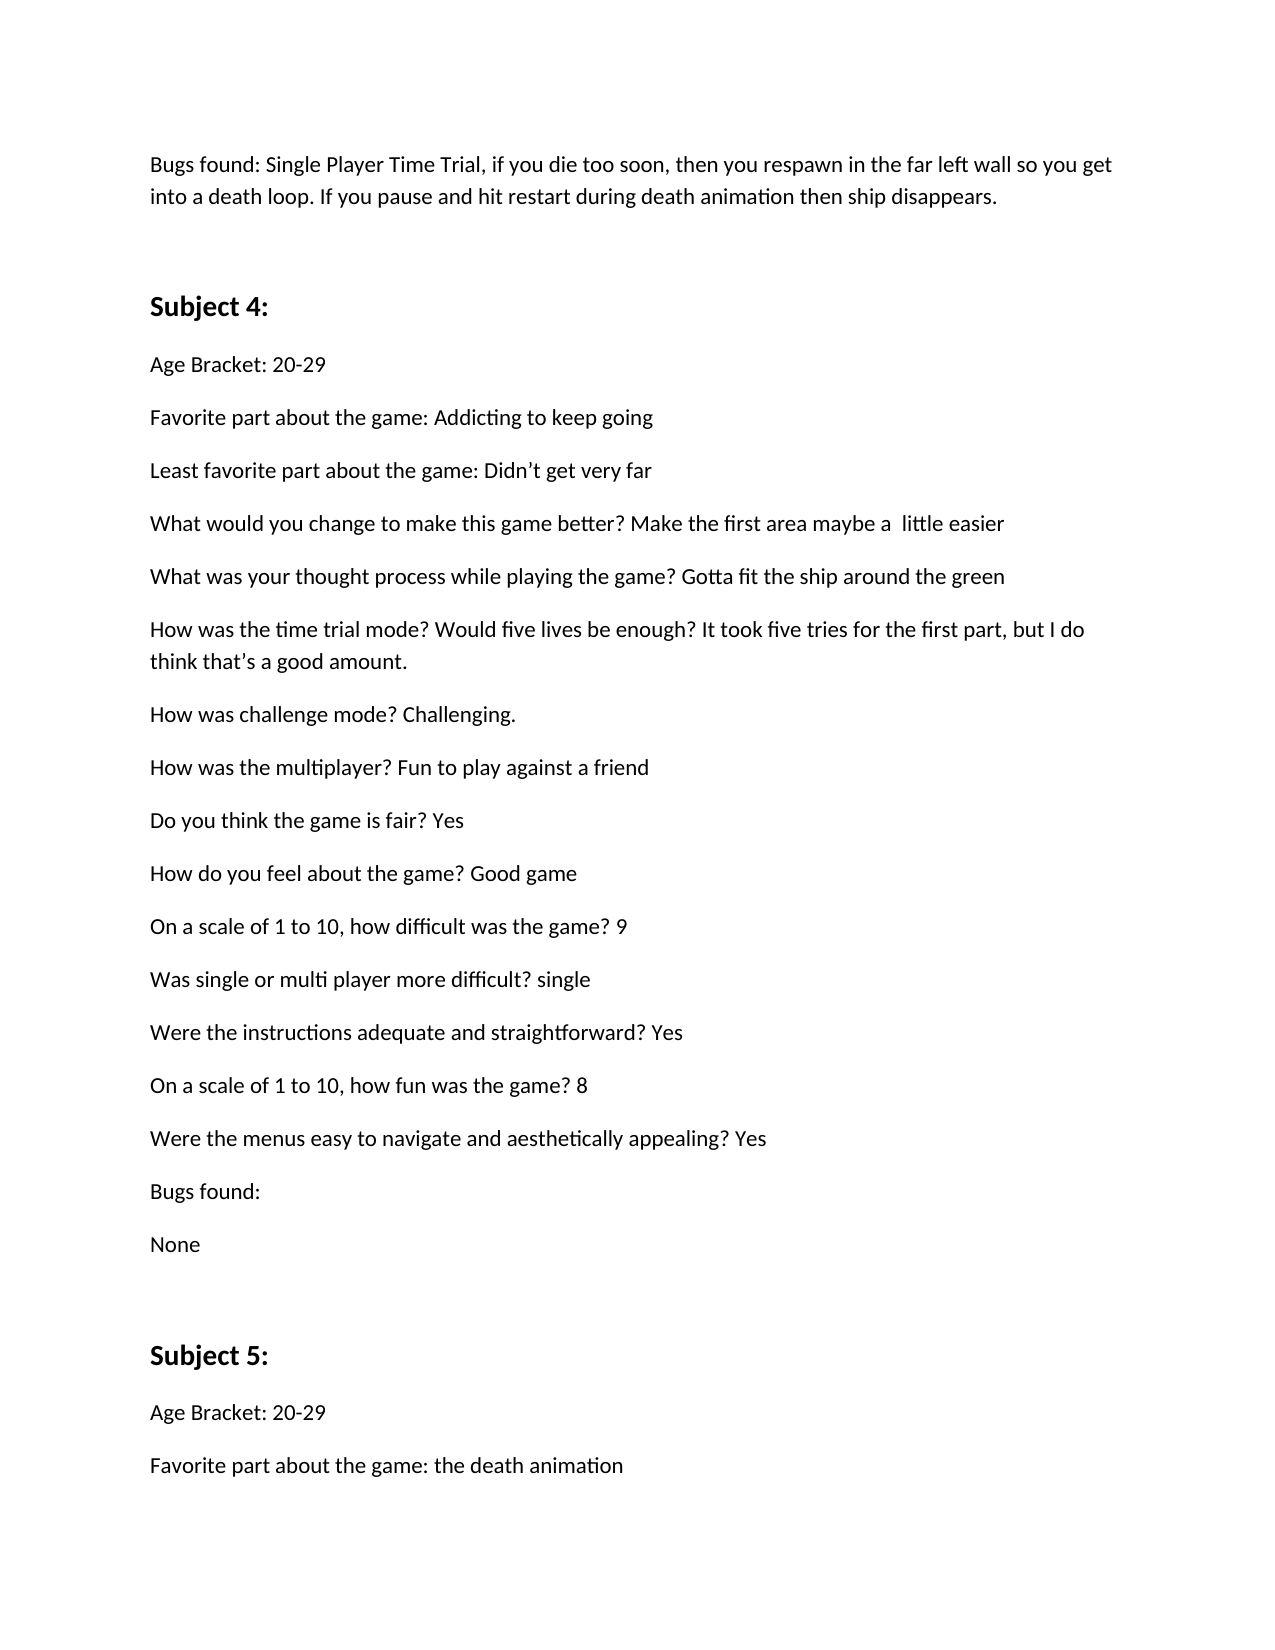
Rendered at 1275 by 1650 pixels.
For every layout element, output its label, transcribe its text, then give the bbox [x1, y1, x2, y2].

text Subject 4: [150, 288, 1125, 324]
text How do you feel about the game? Good game [150, 859, 1125, 887]
text None [150, 1231, 1125, 1258]
text Age Bracket: 20-29 [150, 350, 1125, 378]
text Favorite part about the game: the death animation [150, 1451, 1125, 1479]
text Was single or multi player more difficult? single [150, 965, 1125, 993]
text What was your thought process while playing the game? Gotta fit the ship around the green [150, 562, 1125, 590]
text Least favorite part about the game: Didn’t get very far [150, 456, 1125, 484]
text Do you think the game is fair? Yes [150, 806, 1125, 834]
text Favorite part about the game: Addicting to keep going [150, 403, 1125, 431]
text Bugs found: [150, 1177, 1125, 1206]
text Subject 5: [150, 1337, 1125, 1372]
text Age Bracket: 20-29 [150, 1398, 1125, 1426]
text On a scale of 1 to 10, how difficult was the game? 9 [150, 912, 1125, 940]
text How was the time trial mode? Would five lives be enough? It took five tries for the first part, but I do think that’s a good amount. [150, 615, 1125, 675]
text What would you change to make this game better? Make the first area maybe a little easier [150, 509, 1125, 537]
text Bugs found: Single Player Time Trial, if you die too soon, then you respawn in the far left wall so you get into a death loop. If you pause and hit restart during death animation then ship disappears. [150, 150, 1125, 210]
text How was challenge mode? Challenging. [150, 700, 1125, 728]
text Were the menus easy to navigate and aesthetically appealing? Yes [150, 1124, 1125, 1152]
text On a scale of 1 to 10, how fun was the game? 8 [150, 1071, 1125, 1099]
text How was the multiplayer? Fun to play against a friend [150, 753, 1125, 781]
text Were the instructions adequate and straightforward? Yes [150, 1018, 1125, 1046]
